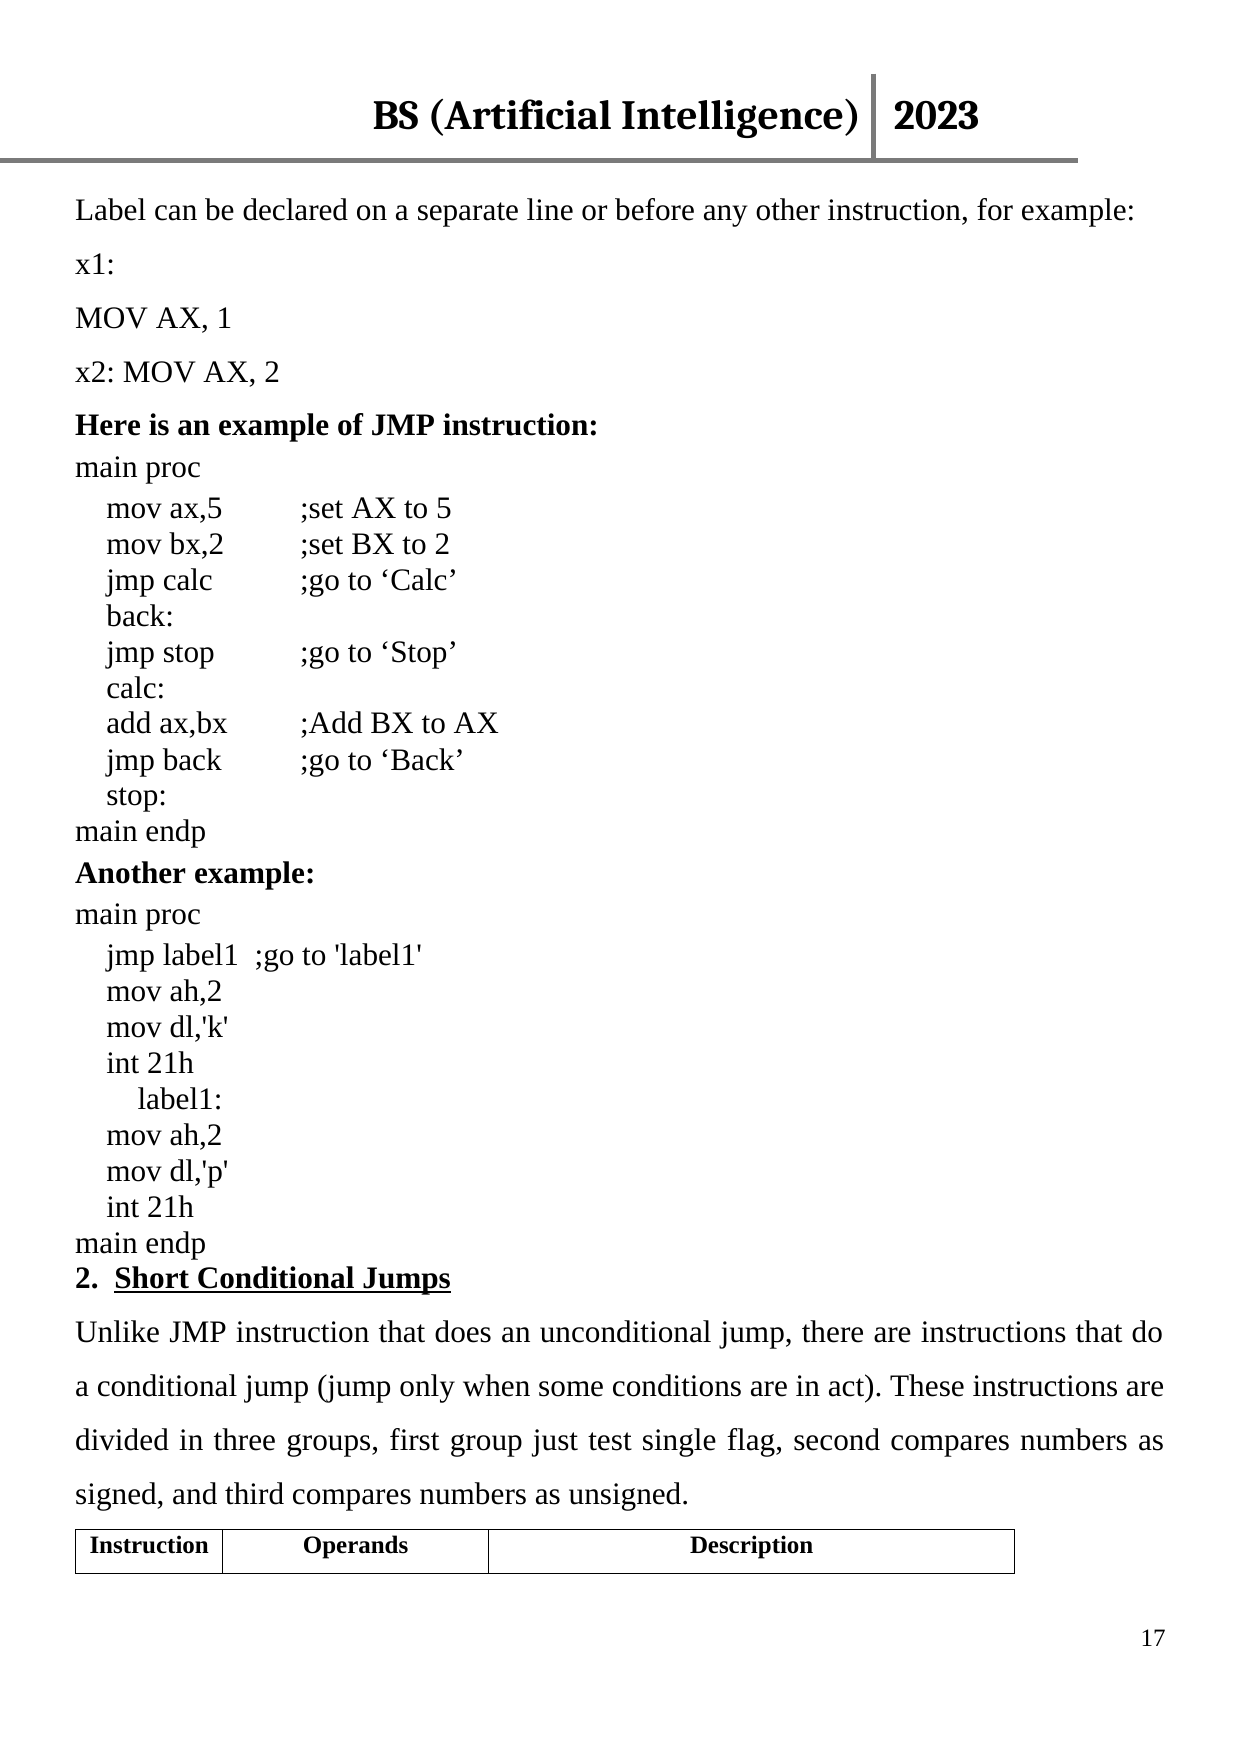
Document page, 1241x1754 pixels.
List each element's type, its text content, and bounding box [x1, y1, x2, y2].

text Label can be declared on a separate line or before any other instruction, for example: [75, 191, 1165, 227]
text main proc [75, 895, 1165, 931]
text mov bx,2 ;set BX to 2 [75, 525, 1165, 561]
table_header Operands [223, 1530, 488, 1573]
text int 21h [75, 1044, 1165, 1080]
text stop: [75, 777, 1165, 813]
text MOV AX, 1 [75, 299, 1165, 335]
table_header Description [489, 1530, 1014, 1573]
text jmp back ;go to ‘Back’ [75, 741, 1165, 777]
text Here is an example of JMP instruction: [75, 407, 1165, 443]
text Another example: [75, 854, 1165, 890]
text x2: MOV AX, 2 [75, 353, 1165, 389]
table_header Instruction [76, 1530, 222, 1573]
text mov dl,'p' [75, 1152, 1165, 1188]
text mov ah,2 [75, 972, 1165, 1008]
text 2. Short Conditional Jumps [75, 1260, 1165, 1296]
text mov ax,5 ;set AX to 5 [75, 489, 1165, 525]
text mov dl,'k' [75, 1008, 1165, 1044]
text jmp stop ;go to ‘Stop’ [75, 633, 1165, 669]
text mov ah,2 [75, 1116, 1165, 1152]
text main endp [75, 813, 1165, 848]
text jmp calc ;go to ‘Calc’ [75, 561, 1165, 597]
text int 21h [75, 1188, 1165, 1224]
text Unlike JMP instruction that does an unconditional jump, there are instructions that do a conditional jump (jump only when some conditions are in act). These instructions are divided in three groups, first group just test single flag, second compares numbers as signed, and third compares numbers as unsigned. [75, 1314, 1165, 1511]
text calc: [75, 669, 1165, 705]
text label1: [75, 1080, 1165, 1116]
text x1: [75, 245, 1165, 281]
text main proc [75, 448, 1165, 484]
text add ax,bx ;Add BX to AX [75, 705, 1165, 741]
text main endp [75, 1224, 1165, 1260]
text back: [75, 597, 1165, 633]
text jmp label1 ;go to 'label1' [75, 936, 1165, 972]
